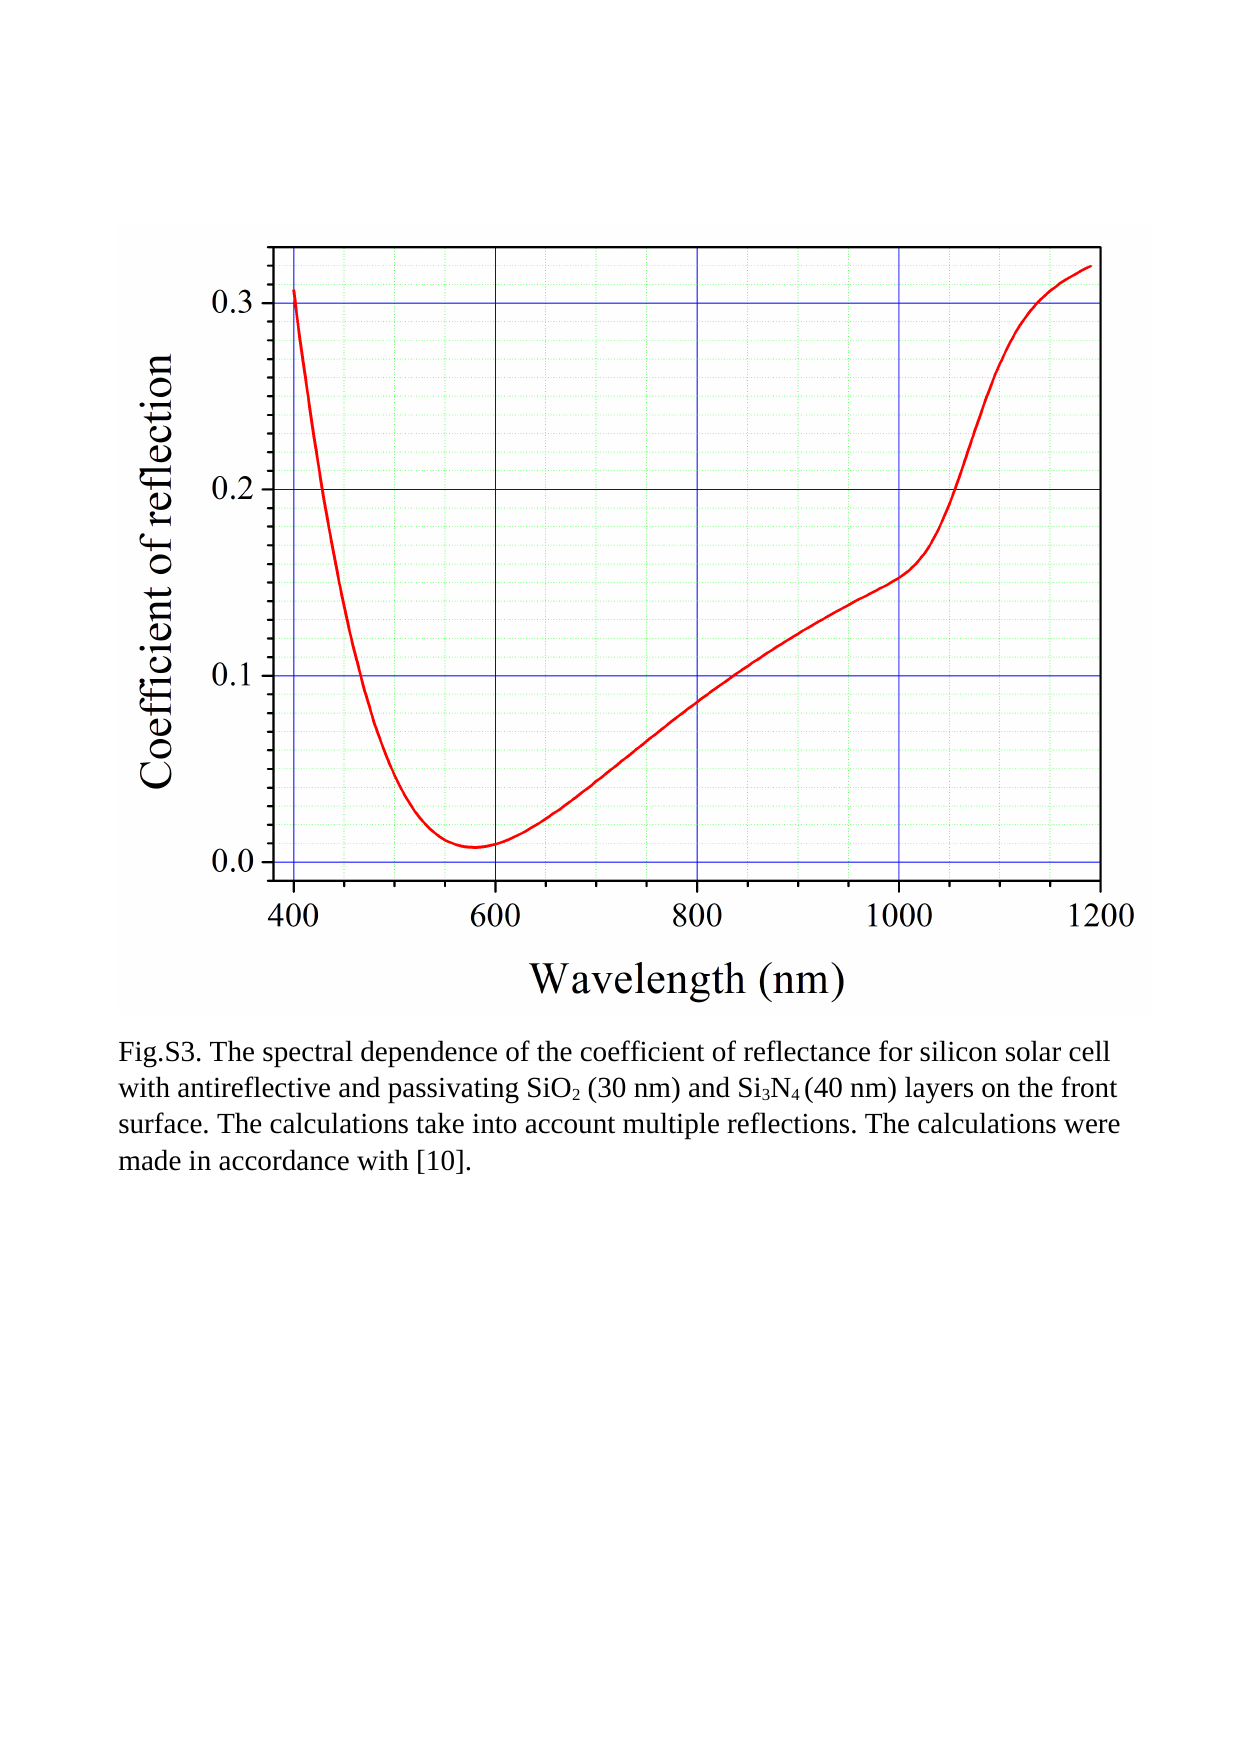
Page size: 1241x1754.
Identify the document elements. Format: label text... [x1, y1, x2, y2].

picture [118, 223, 1152, 1015]
text Fig.S3. The spectral dependence of the coefficient of reflectance for silicon solar cell with antireflective and passivating SiO2 (30 nm) and Si3N4 (40 nm) layers on the front surface. The calculations take into account multiple reflections. The calculations were made in accordance with [10]. [118, 1034, 1152, 1176]
